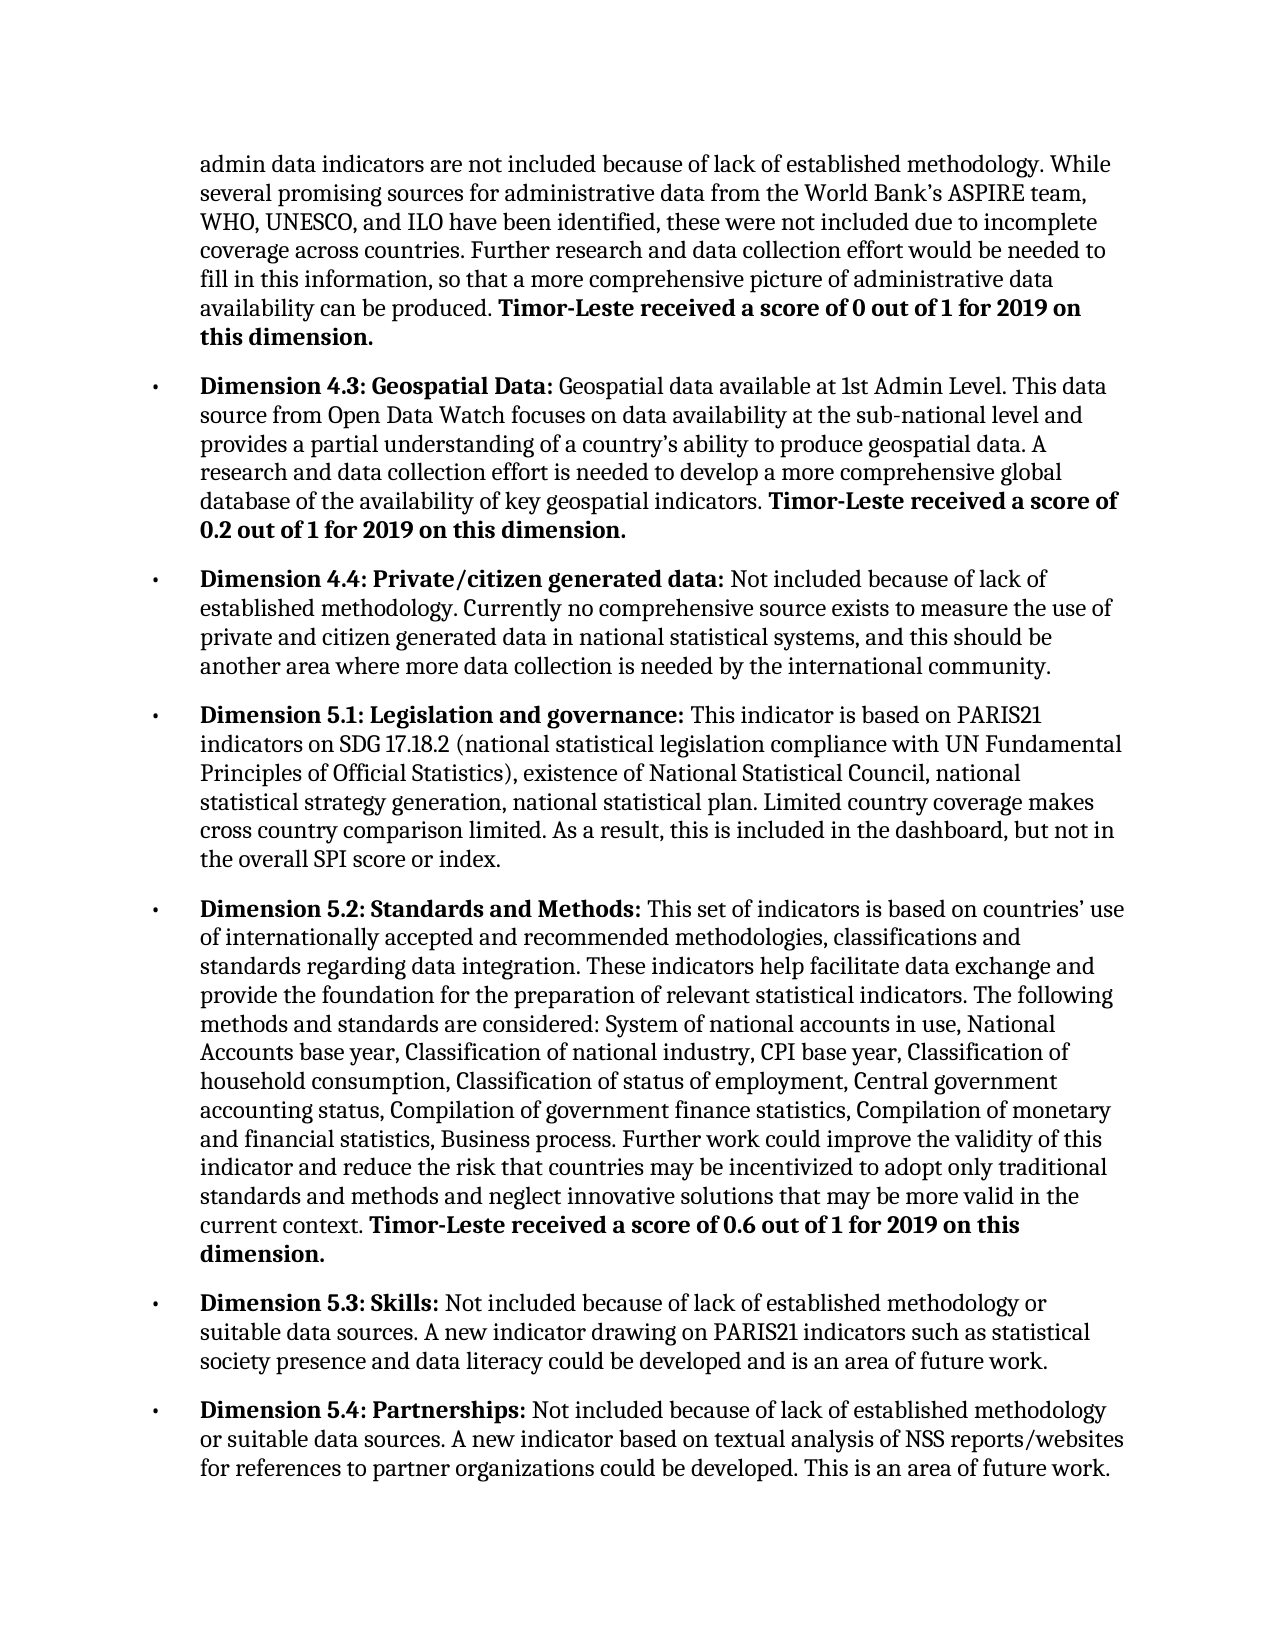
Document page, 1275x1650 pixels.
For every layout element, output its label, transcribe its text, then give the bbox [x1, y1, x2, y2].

list Dimension 5.2: Standards and Methods: This set of indicators is based on countries’ use of internationally accepted and recommended methodologies, classifications and standards regarding data integration. These indicators help facilitate data exchange and provide the foundation for the preparation of relevant statistical indicators. The following methods and standards are considered: System of national accounts in use, National Accounts base year, Classification of national industry, CPI base year, Classification of household consumption, Classification of status of employment, Central government accounting status, Compilation of government finance statistics, Compilation of monetary and financial statistics, Business process. Further work could improve the validity of this indicator and reduce the risk that countries may be incentivized to adopt only traditional standards and methods and neglect innovative solutions that may be more valid in the current context. Timor-Leste received a score of 0.6 out of 1 for 2019 on this dimension. [150, 894, 1125, 1268]
list Dimension 4.3: Geospatial Data: Geospatial data available at 1st Admin Level. This data source from Open Data Watch focuses on data availability at the sub-national level and provides a partial understanding of a country’s ability to produce geospatial data. A research and data collection effort is needed to develop a more comprehensive global database of the availability of key geospatial indicators. Timor-Leste received a score of 0.2 out of 1 for 2019 on this dimension. [150, 372, 1125, 544]
list Dimension 5.4: Partnerships: Not included because of lack of established methodology or suitable data sources. A new indicator based on textual analysis of NSS reports/websites for references to partner organizations could be developed. This is an area of future work. [150, 1396, 1125, 1482]
list Dimension 5.3: Skills: Not included because of lack of established methodology or suitable data sources. A new indicator drawing on PARIS21 indicators such as statistical society presence and data literacy could be developed and is an area of future work. [150, 1289, 1125, 1375]
list Dimension 4.4: Private/citizen generated data: Not included because of lack of established methodology. Currently no comprehensive source exists to measure the use of private and citizen generated data in national statistical systems, and this should be another area where more data collection is needed by the international community. [150, 565, 1125, 680]
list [150, 150, 1125, 351]
list Dimension 5.1: Legislation and governance: This indicator is based on PARIS21 indicators on SDG 17.18.2 (national statistical legislation compliance with UN Fundamental Principles of Official Statistics), existence of National Statistical Council, national statistical strategy generation, national statistical plan. Limited country coverage makes cross country comparison limited. As a result, this is included in the dashboard, but not in the overall SPI score or index. [150, 701, 1125, 874]
